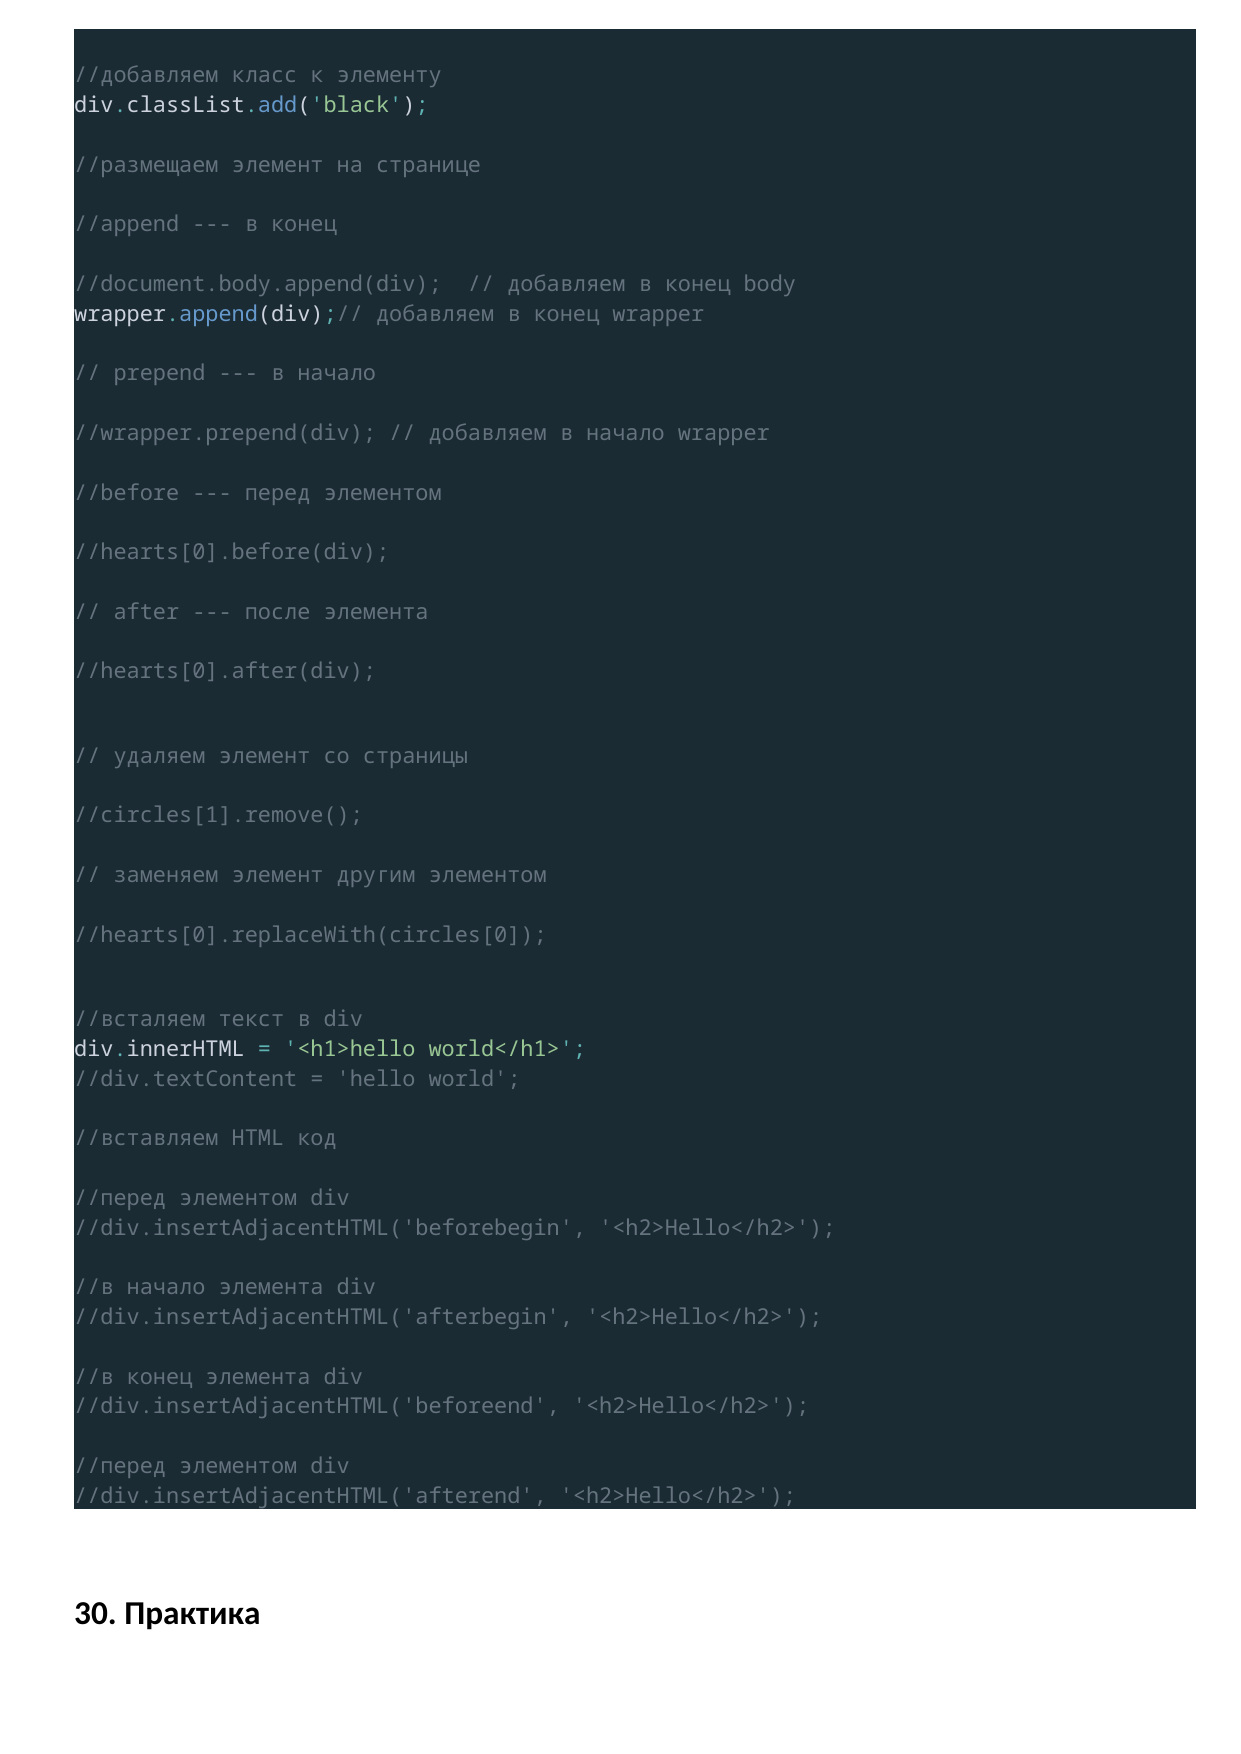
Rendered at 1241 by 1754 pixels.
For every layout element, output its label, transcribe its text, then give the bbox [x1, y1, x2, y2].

text //div.insertAdjacentHTML('afterbegin', '<h2>Hello</h2>'); [74, 1301, 1196, 1331]
text //div.insertAdjacentHTML('afterend', '<h2>Hello</h2>'); [74, 1480, 1196, 1509]
text //hearts[0].before(div); [74, 536, 1196, 566]
text //в конец элемента div [74, 1361, 1196, 1390]
text //circles[1].remove(); [74, 799, 1196, 829]
text //в начало элемента div [74, 1271, 1196, 1301]
text // заменяем элемент другим элементом [74, 859, 1196, 889]
text div.classList.add('black'); [74, 89, 1196, 119]
text // prepend --- в начало [74, 357, 1196, 387]
text div.innerHTML = '<h1>hello world</h1>'; [74, 1033, 1196, 1063]
text //document.body.append(div); // добавляем в конец body [74, 268, 1196, 298]
text //wrapper.prepend(div); // добавляем в начало wrapper [74, 417, 1196, 447]
text //div.textContent = 'hello world'; [74, 1063, 1196, 1092]
text // after --- после элемента [74, 596, 1196, 625]
text //hearts[0].replaceWith(circles[0]); [74, 918, 1196, 948]
text //div.insertAdjacentHTML('beforeend', '<h2>Hello</h2>'); [74, 1390, 1196, 1420]
text //append --- в конец [74, 208, 1196, 238]
text //всталяем текст в div [74, 1003, 1196, 1033]
text //hearts[0].after(div); [74, 655, 1196, 685]
text //div.insertAdjacentHTML('beforebegin', '<h2>Hello</h2>'); [74, 1212, 1196, 1241]
text //вставляем HTML код [74, 1122, 1196, 1152]
text //перед элементом div [74, 1450, 1196, 1480]
text //добавляем класс к элементу [74, 59, 1196, 89]
text 30. Практика [74, 1592, 1196, 1633]
text //before --- перед элементом [74, 476, 1196, 506]
text //размещаем элемент на странице [74, 149, 1196, 178]
text //перед элементом div [74, 1182, 1196, 1212]
text wrapper.append(div);// добавляем в конец wrapper [74, 298, 1196, 327]
text // удаляем элемент со страницы [74, 740, 1196, 769]
